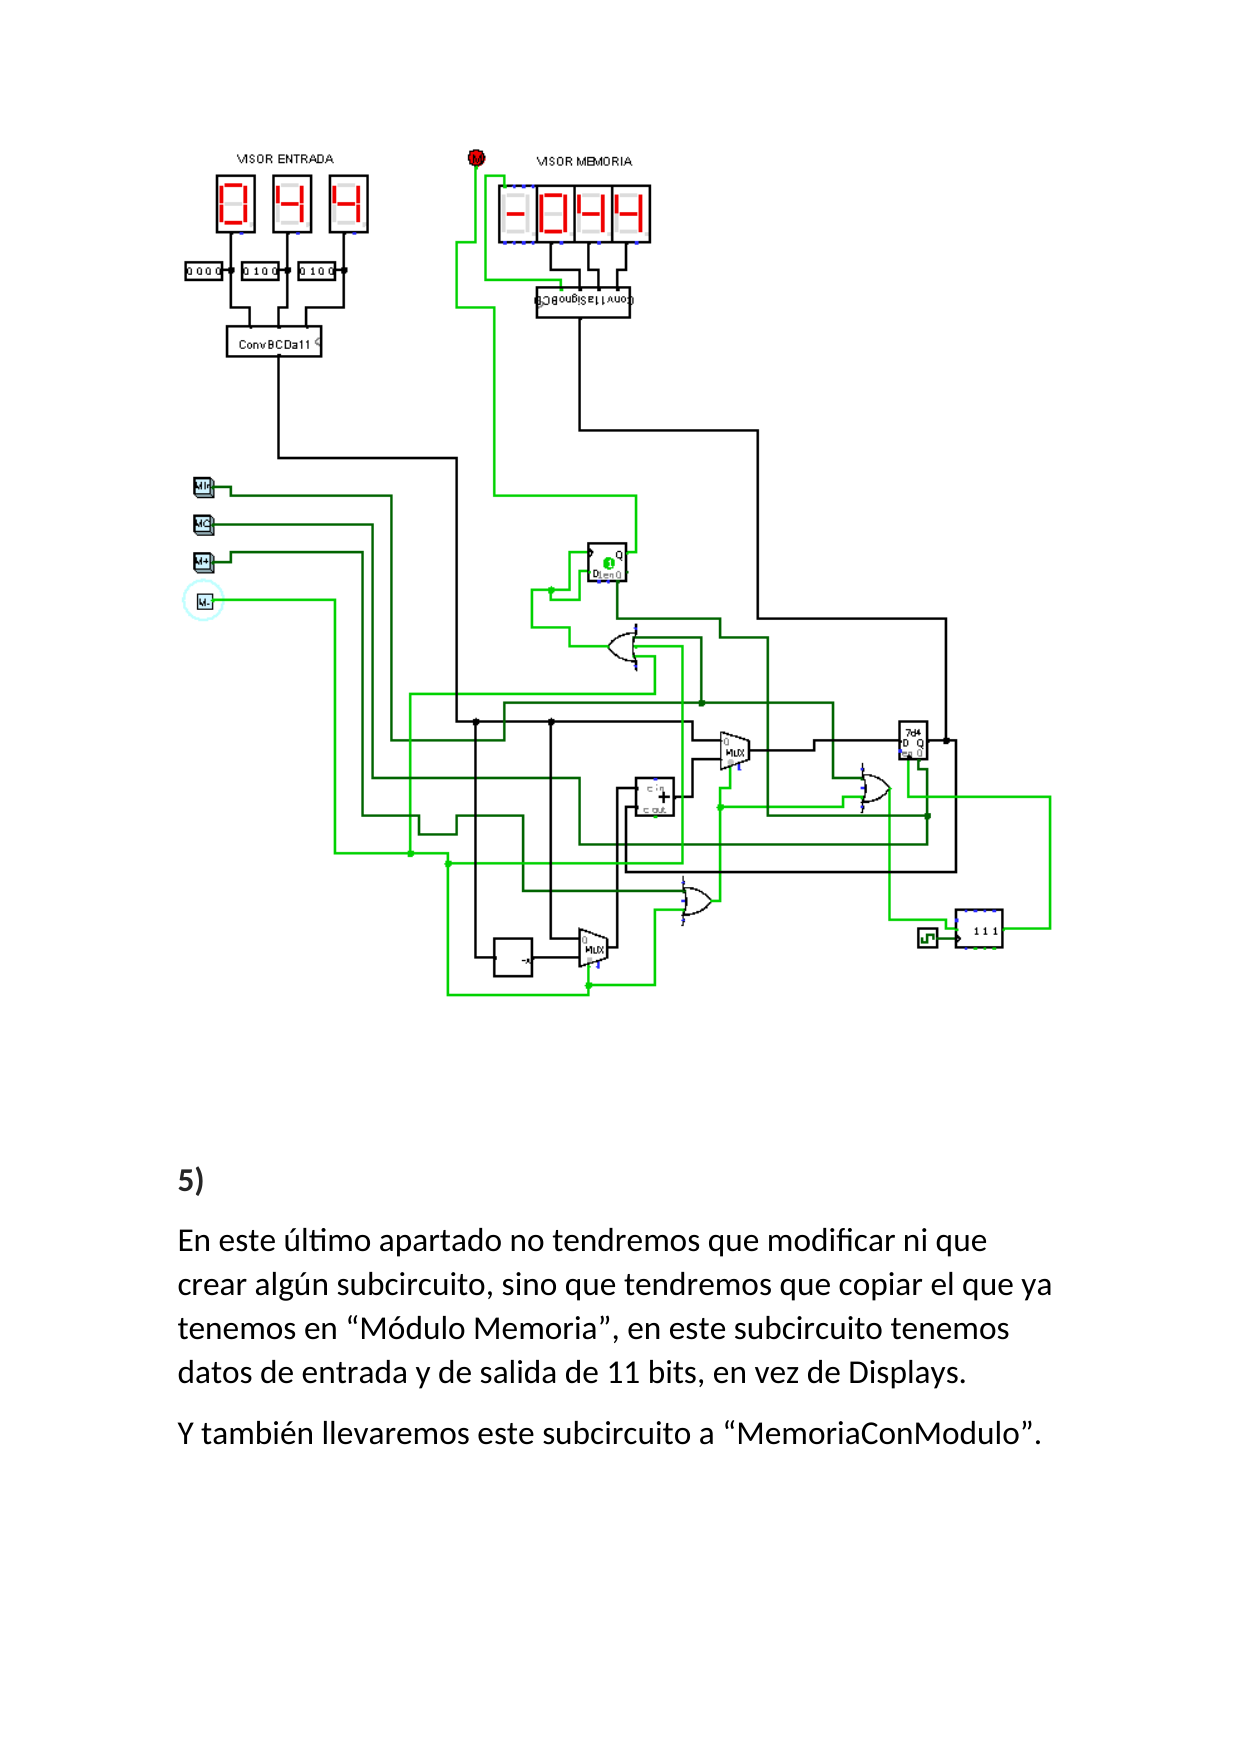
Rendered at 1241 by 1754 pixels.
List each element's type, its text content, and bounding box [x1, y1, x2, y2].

picture [177, 147, 1063, 1019]
text 5) [177, 1158, 1063, 1199]
text En este último apartado no tendremos que modificar ni que crear algún subcircuito, sino que tendremos que copiar el que ya tenemos en “Módulo Memoria”, en este subcircuito tenemos datos de entrada y de salida de 11 bits, en vez de Displays. [177, 1219, 1063, 1392]
text Y también llevaremos este subcircuito a “MemoriaConModulo”. [177, 1412, 1063, 1452]
